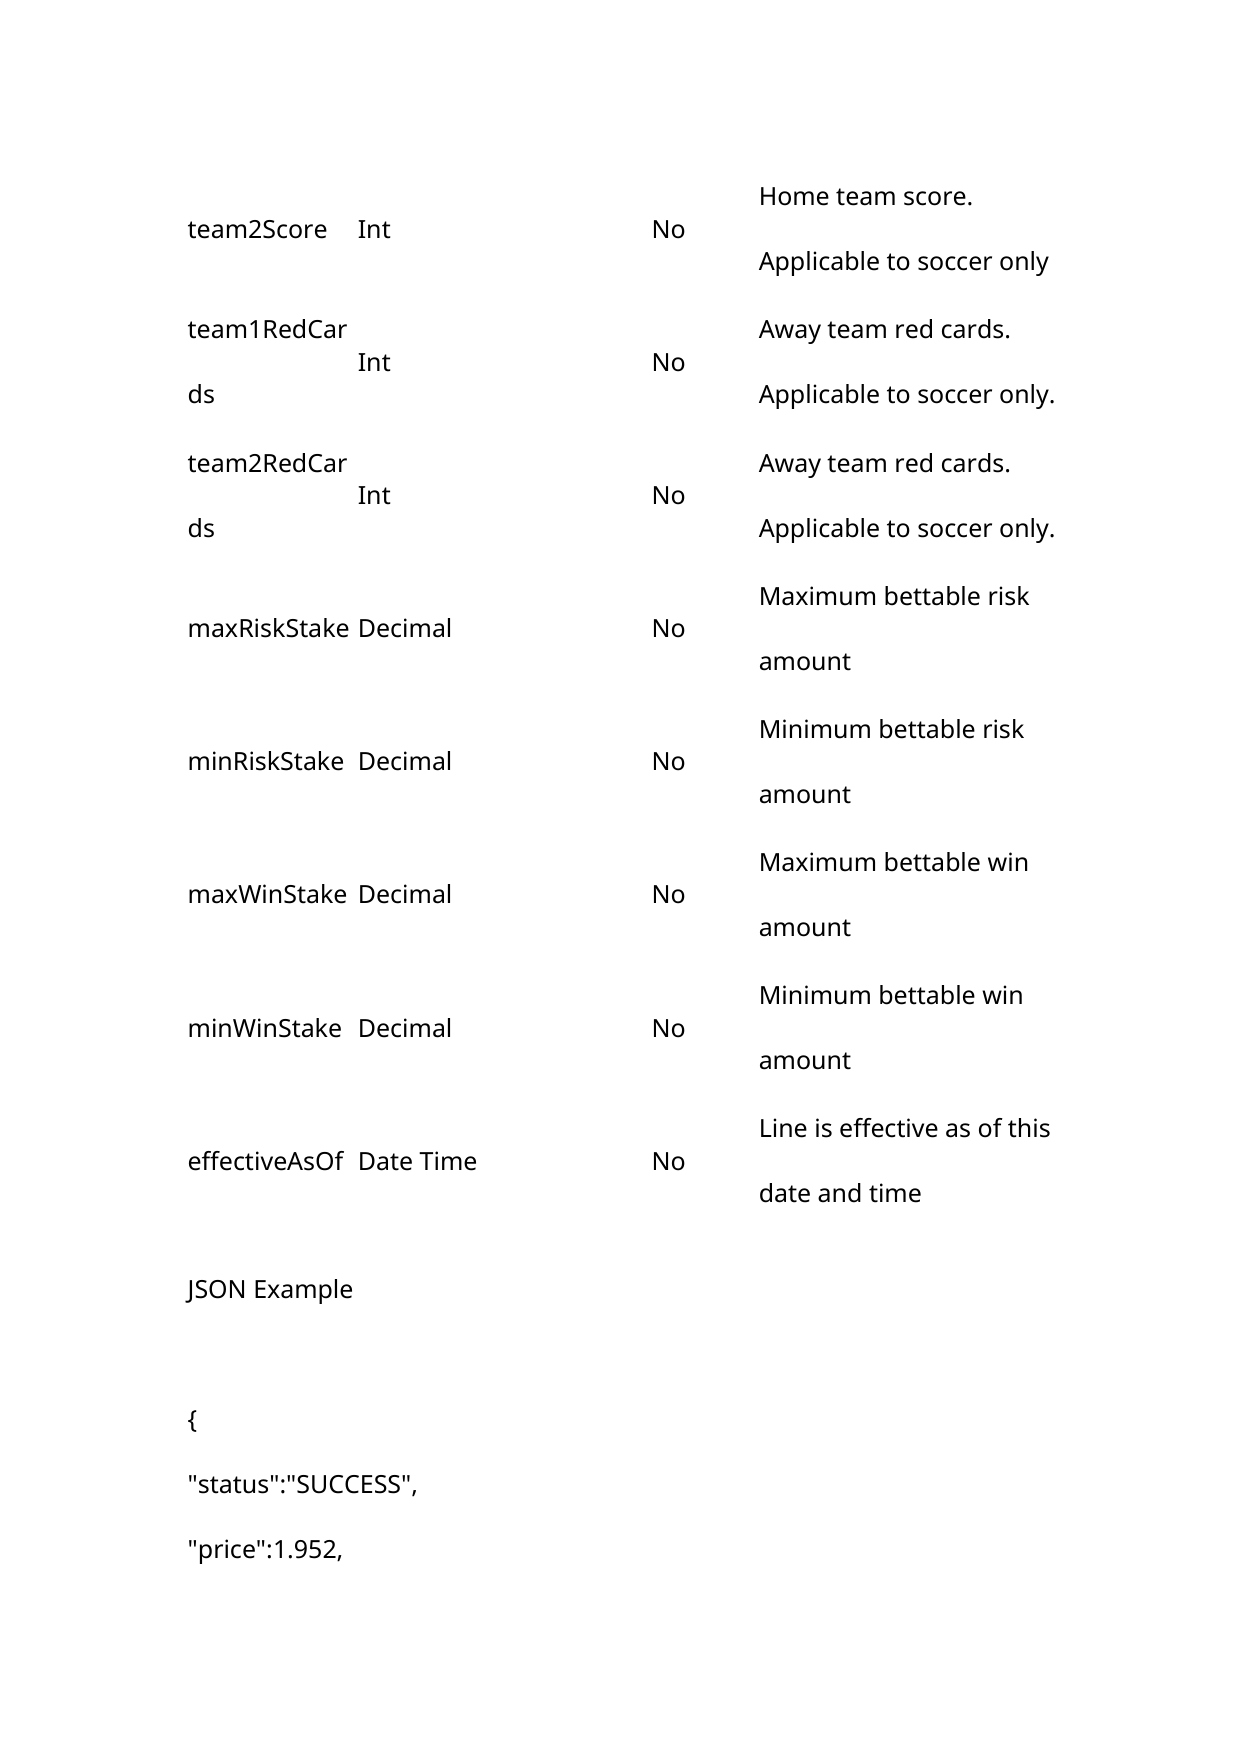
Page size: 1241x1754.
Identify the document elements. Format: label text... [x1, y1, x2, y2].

table_cell team1RedCards [186, 295, 356, 428]
table_cell Int [356, 428, 650, 561]
table_cell effectiveAsOf [186, 1094, 356, 1227]
table_cell No [650, 295, 757, 428]
table_cell Date Time [356, 1094, 650, 1227]
table_cell Minimum bettable risk amount [757, 695, 1061, 828]
table_cell Away team red cards. Applicable to soccer only. [757, 428, 1061, 561]
table_cell Away team red cards. Applicable to soccer only. [757, 295, 1061, 428]
table_cell No [650, 961, 757, 1094]
table_cell No [650, 1094, 757, 1227]
table_cell Decimal [356, 828, 650, 961]
table_cell Int [356, 162, 650, 295]
table_cell Minimum bettable win amount [757, 961, 1061, 1094]
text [187, 1256, 1053, 1581]
table_cell No [650, 428, 757, 561]
table_cell No [650, 828, 757, 961]
table_cell maxWinStake [186, 828, 356, 961]
table_cell Decimal [356, 561, 650, 694]
table_cell minRiskStake [186, 695, 356, 828]
table_cell team2Score [186, 162, 356, 295]
table_cell No [650, 162, 757, 295]
table_cell team2RedCards [186, 428, 356, 561]
table_cell minWinStake [186, 961, 356, 1094]
table_cell Decimal [356, 961, 650, 1094]
table_cell Int [356, 295, 650, 428]
table_cell Home team score. Applicable to soccer only [757, 162, 1061, 295]
table_cell Maximum bettable risk amount [757, 561, 1061, 694]
table_cell No [650, 561, 757, 694]
table_cell No [650, 695, 757, 828]
table_cell Maximum bettable win amount [757, 828, 1061, 961]
table_cell maxRiskStake [186, 561, 356, 694]
table_cell Decimal [356, 695, 650, 828]
table_cell Line is effective as of this date and time [757, 1094, 1061, 1227]
